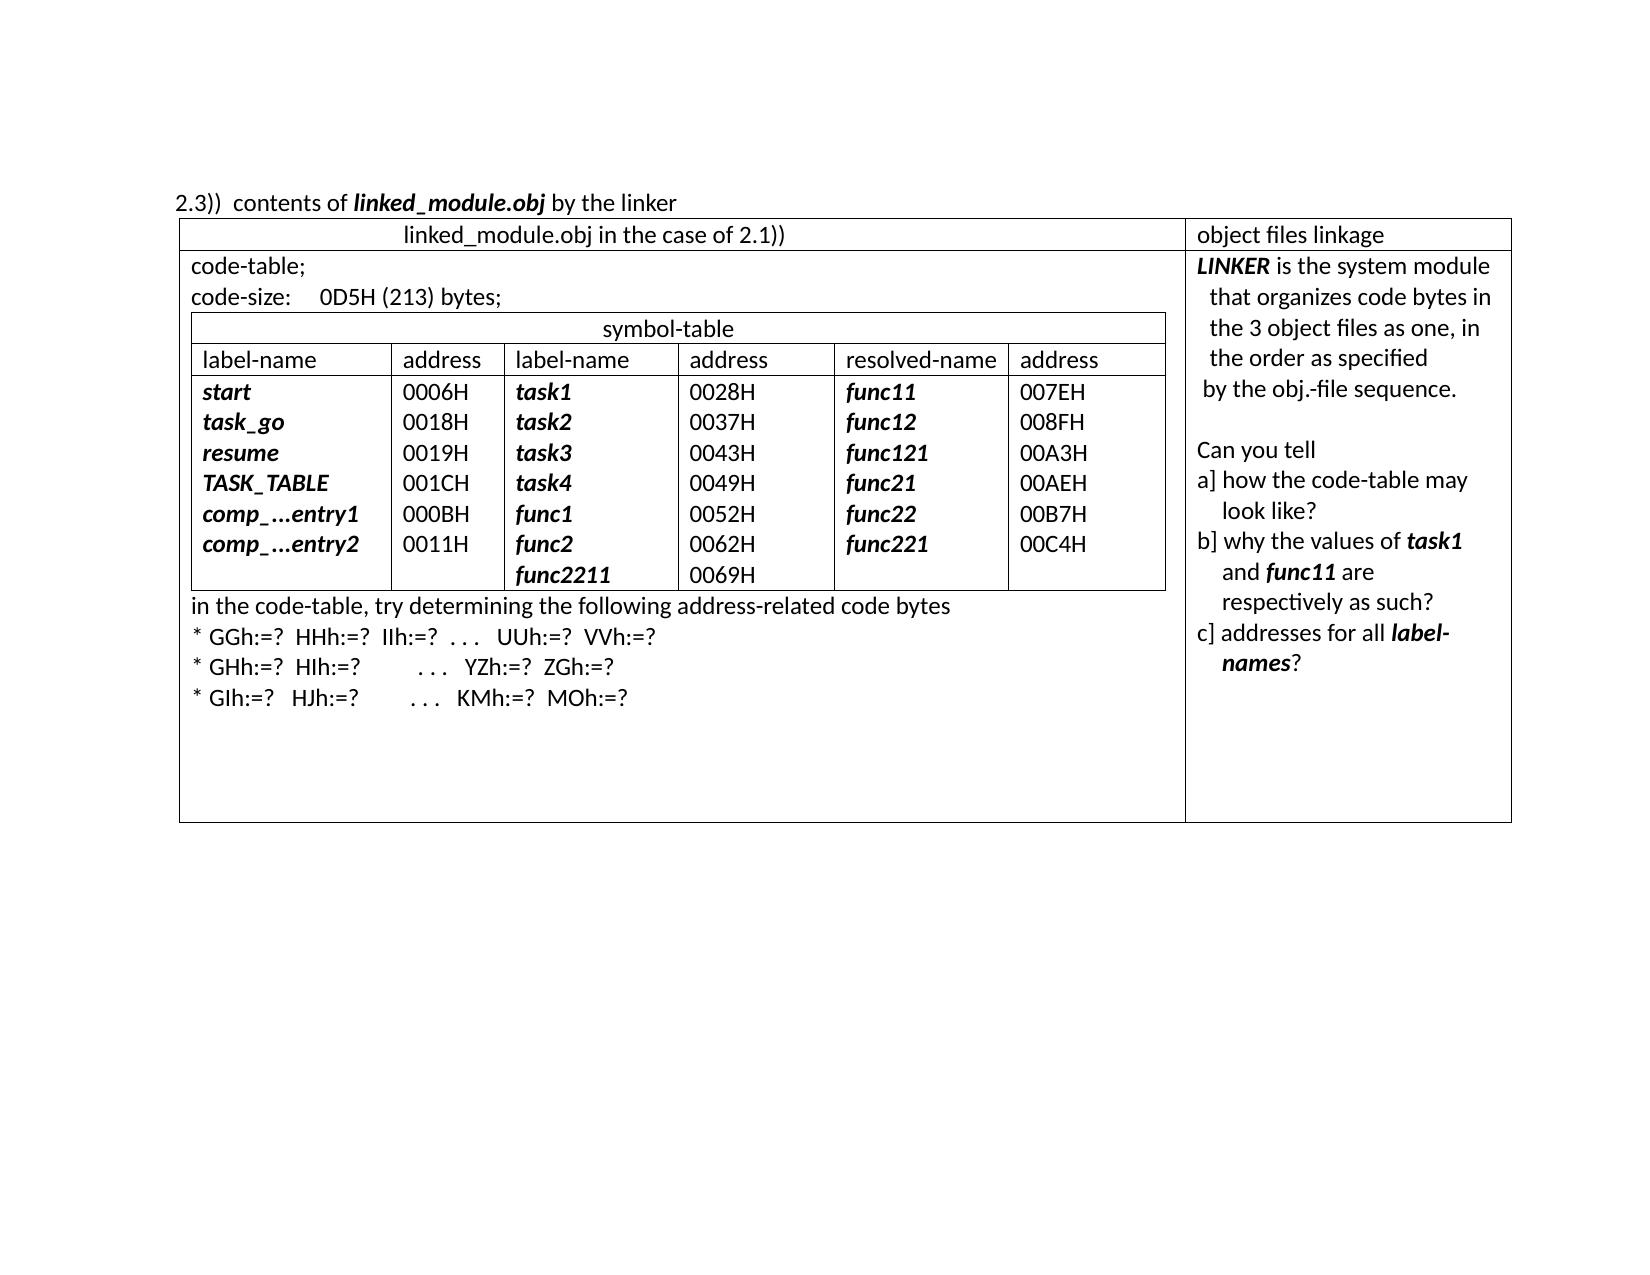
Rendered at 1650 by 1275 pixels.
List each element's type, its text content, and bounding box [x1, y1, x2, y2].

table_cell LINKER is the system module that organizes code bytes in the 3 object files as one, in the order as specified by the obj.-file sequence. Can you tell a] how the code-table may look like? b] why the values of task1 and func11 are respectively as such? c] addresses for all label-names? [1186, 251, 1511, 822]
table_cell code-table; code-size: 0D5H (213) bytes; in the code-table, try determining the following address-related code bytes * GGh:=? HHh:=? IIh:=? . . . UUh:=? VVh:=? * GHh:=? HIh:=? . . . YZh:=? ZGh:=? * GIh:=? HJh:=? . . . KMh:=? MOh:=? [180, 251, 1185, 822]
table_header linked_module.obj in the case of 2.1)) [180, 219, 1185, 249]
table_header object files linkage [1186, 219, 1511, 249]
text 2.3)) contents of linked_module.obj by the linker [150, 187, 1500, 218]
